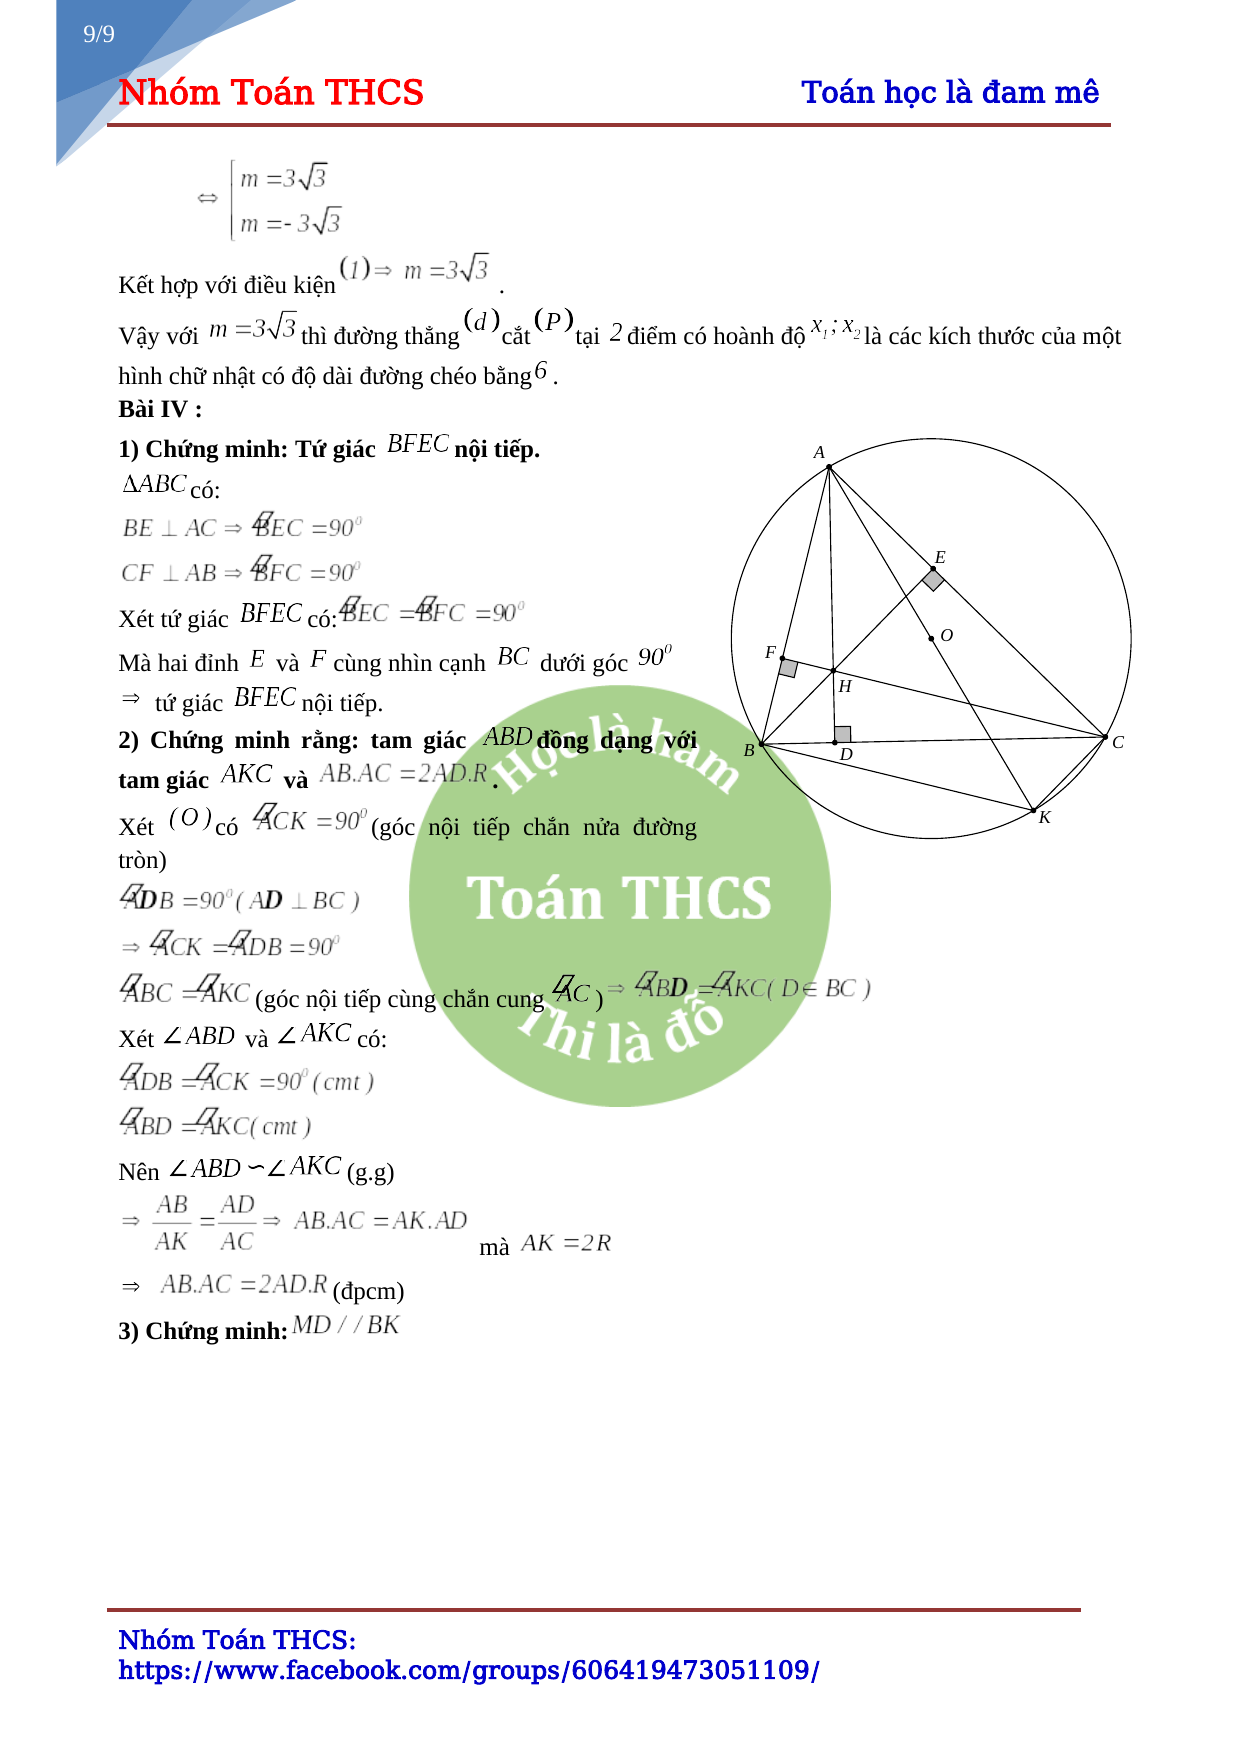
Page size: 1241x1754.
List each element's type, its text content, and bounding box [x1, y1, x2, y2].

table_cell (góc nội tiếp cùng chắn cung ) Xét và có: Nên (g.g) mà (đpcm) [107, 966, 1133, 1309]
table_header 1) Chứng minh: Tứ giác nội tiếp. có: Xét tứ giác có: Mà hai đỉnh và cùng nhìn cạnh dưới góc tứ giác nội tiếp. 2) Chứng minh rằng: tam giác đồng dạng với tam giác và . Xét có (góc nội tiếp chắn nửa đường tròn) [107, 427, 709, 966]
picture [56, 0, 298, 168]
text Vậy với thì đường thẳngcắttại điểm có hoành độlà các kích thước của một hình chữ nhật có độ dài đường chéo bằng. [118, 303, 1122, 390]
text Kết hợp với điều kiện . [118, 249, 1122, 299]
text Bài IV : [118, 394, 1122, 423]
table_header [709, 427, 1133, 966]
text 3) Chứng minh: [118, 1309, 1122, 1345]
